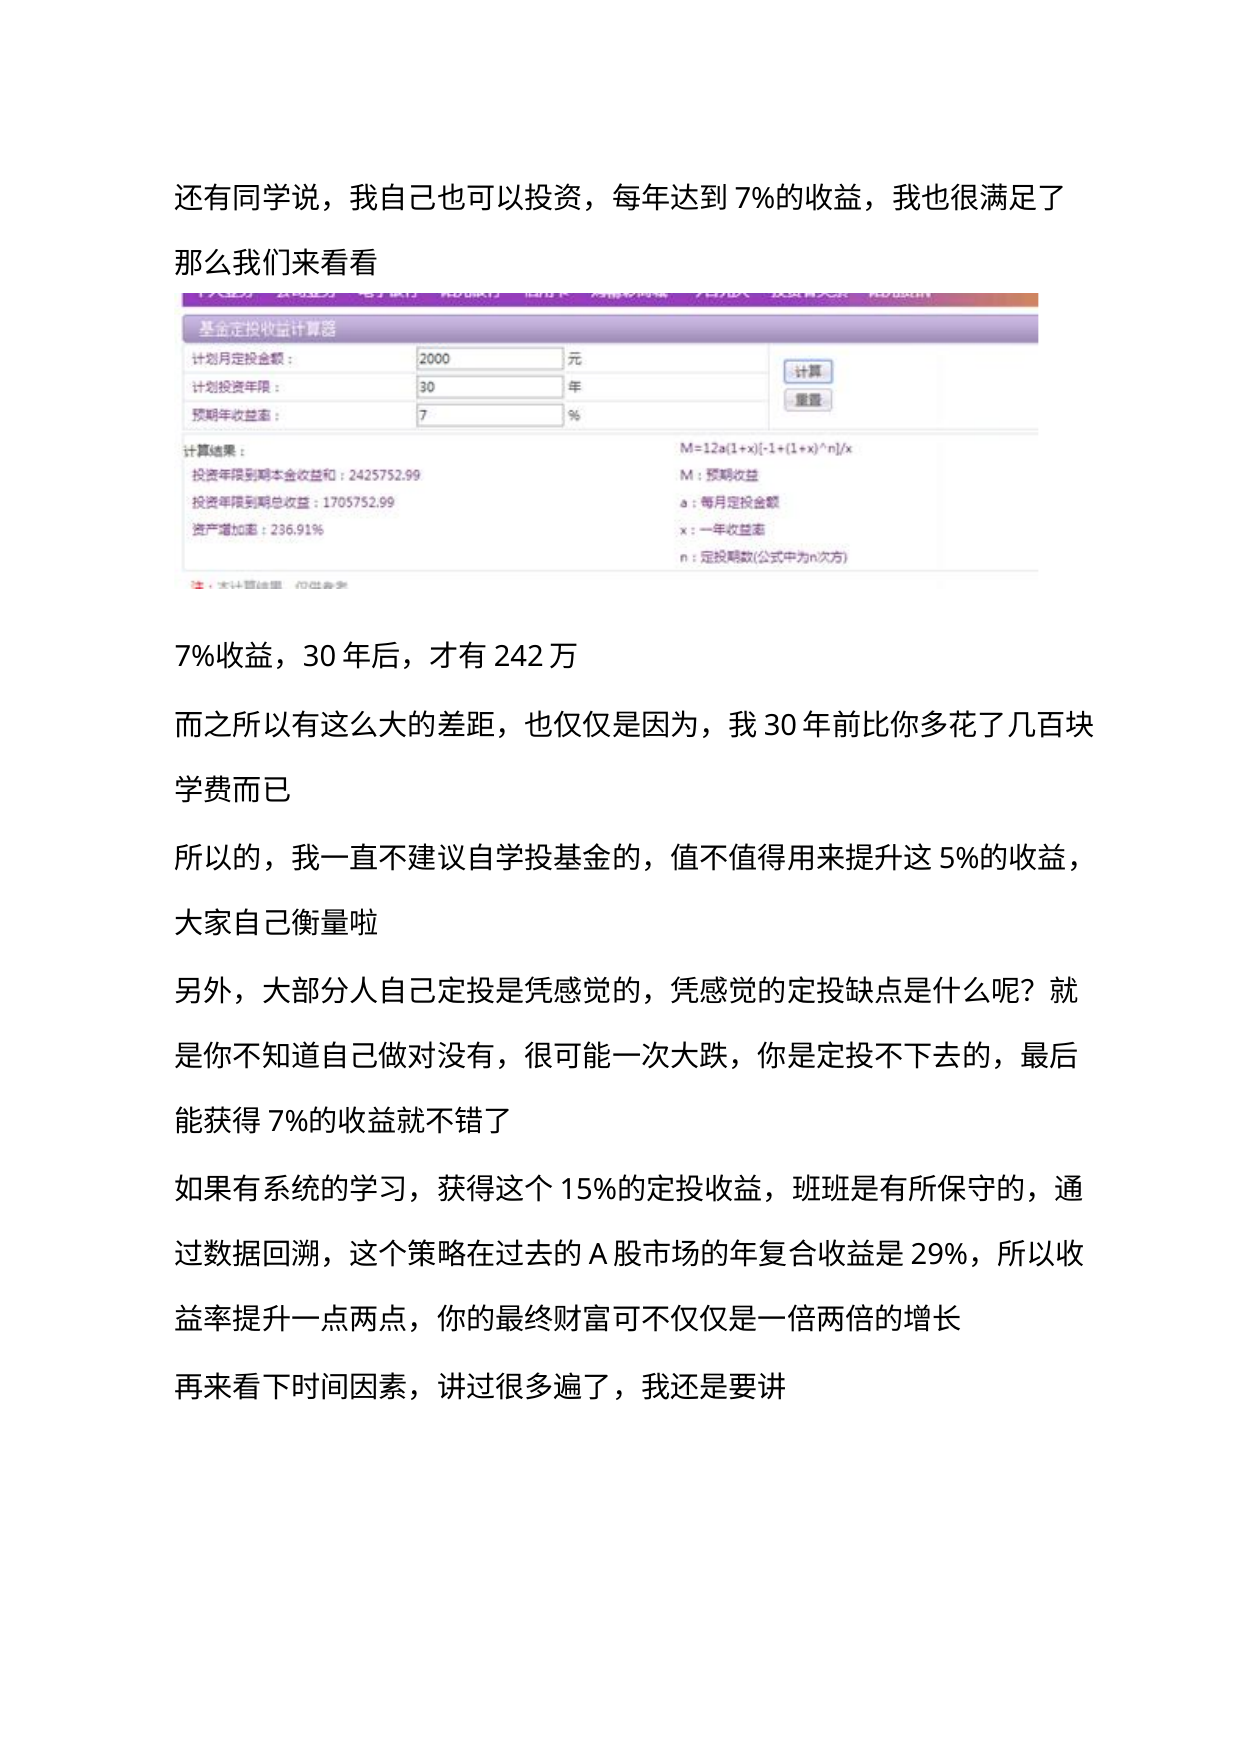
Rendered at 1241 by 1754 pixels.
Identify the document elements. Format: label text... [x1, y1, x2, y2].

table_cell 而之所以有这么大的差距，也仅仅是因为，我30年前比你多花了几百块学费而已 [173, 688, 1103, 821]
table_cell 还有同学说，我自己也可以投资，每年达到7%的收益，我也很满足了 那么我们来看看 [173, 162, 1103, 620]
table_cell 所以的，我一直不建议自学投基金的，值不值得用来提升这5%的收益，大家自己衡量啦 [173, 821, 1103, 954]
picture [174, 293, 1039, 589]
table_cell 7%收益，30年后，才有242万 [173, 620, 1103, 688]
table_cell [173, 1351, 1103, 1419]
table_cell 如果有系统的学习，获得这个15%的定投收益，班班是有所保守的，通过数据回溯，这个策略在过去的A股市场的年复合收益是29%，所以收益率提升一点两点，你的最终财富可不仅仅是一倍两倍的增长 [173, 1153, 1103, 1351]
table_cell 另外，大部分人自己定投是凭感觉的，凭感觉的定投缺点是什么呢？就是你不知道自己做对没有，很可能一次大跌，你是定投不下去的，最后能获得7%的收益就不错了 [173, 955, 1103, 1153]
